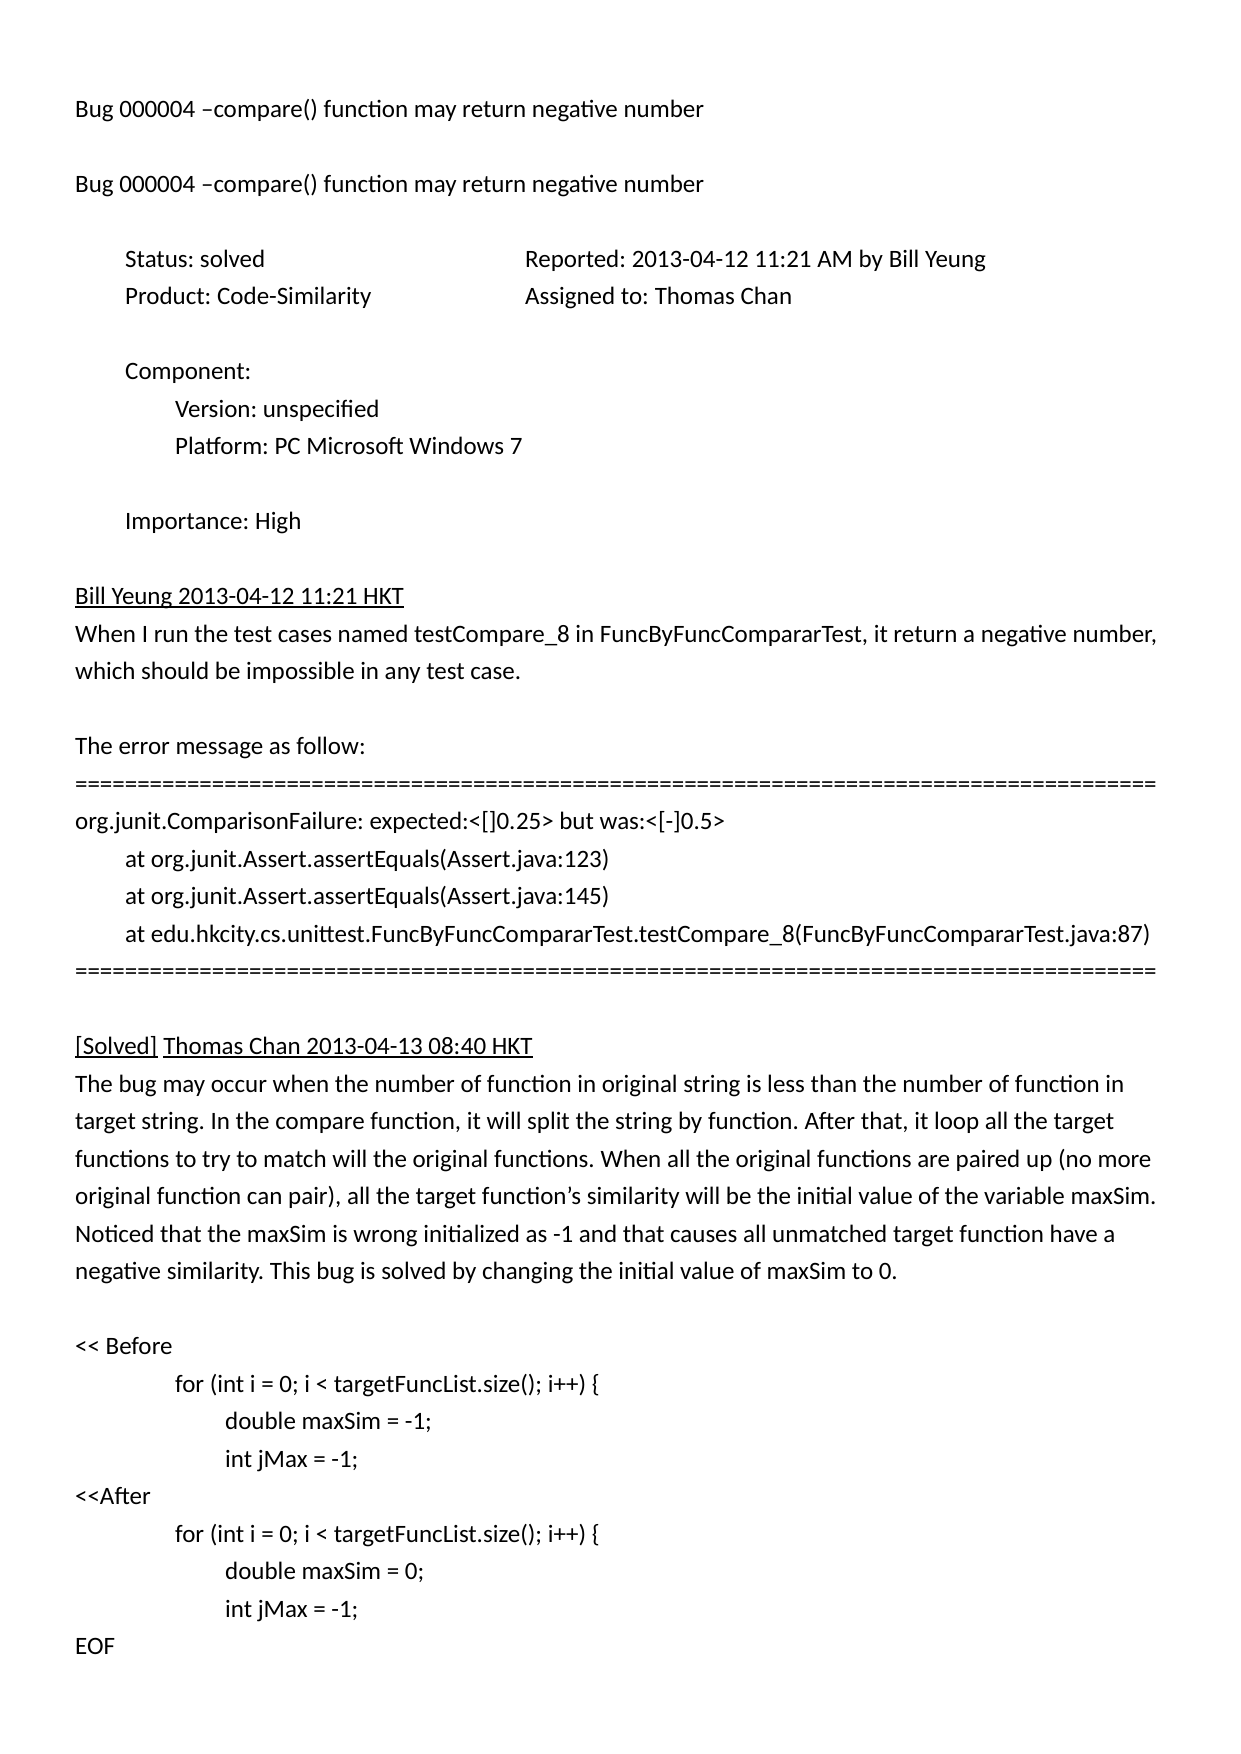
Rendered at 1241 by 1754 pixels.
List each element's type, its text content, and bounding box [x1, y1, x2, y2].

text for (int i = 0; i < targetFuncList.size(); i++) { [75, 1514, 1165, 1552]
text Status: solved Reported: 2013-04-12 11:21 AM by Bill Yeung [75, 239, 1165, 277]
text When I run the test cases named testCompare_8 in FuncByFuncCompararTest, it return a negative number, which should be impossible in any test case. [75, 614, 1165, 689]
text org.junit.ComparisonFailure: expected:<[]0.25> but was:<[-]0.5> [75, 802, 1165, 839]
text << Before [75, 1327, 1165, 1364]
text ======================================================================================= [75, 952, 1165, 989]
text double maxSim = -1; [75, 1402, 1165, 1439]
text Bug 000004 –compare() function may return negative number [75, 89, 1165, 127]
text [Solved] Thomas Chan 2013-04-13 08:40 HKT [75, 1027, 1165, 1064]
text at org.junit.Assert.assertEquals(Assert.java:145) [75, 877, 1165, 914]
text Component: [75, 352, 1165, 389]
text int jMax = -1; [75, 1439, 1165, 1477]
text The bug may occur when the number of function in original string is less than the number of function in target string. In the compare function, it will split the string by function. After that, it loop all the target functions to try to match will the original functions. When all the original functions are paired up (no more original function can pair), all the target function’s similarity will be the initial value of the variable maxSim. Noticed that the maxSim is wrong initialized as -1 and that causes all unmatched target function have a negative similarity. This bug is solved by changing the initial value of maxSim to 0. [75, 1064, 1165, 1289]
text int jMax = -1; [75, 1589, 1165, 1627]
text ======================================================================================= [75, 764, 1165, 802]
text The error message as follow: [75, 727, 1165, 764]
text Platform: PC Microsoft Windows 7 [75, 427, 1165, 464]
text for (int i = 0; i < targetFuncList.size(); i++) { [75, 1364, 1165, 1402]
text Version: unspecified [75, 389, 1165, 427]
text double maxSim = 0; [75, 1552, 1165, 1589]
text at org.junit.Assert.assertEquals(Assert.java:123) [75, 839, 1165, 877]
text Product: Code-Similarity Assigned to: Thomas Chan [75, 277, 1165, 352]
text Importance: High [75, 502, 1165, 539]
text EOF [75, 1627, 1165, 1664]
text <<After [75, 1477, 1165, 1514]
text Bug 000004 –compare() function may return negative number [75, 164, 1165, 202]
text at edu.hkcity.cs.unittest.FuncByFuncCompararTest.testCompare_8(FuncByFuncCompararTest.java:87) [75, 914, 1165, 952]
text Bill Yeung 2013-04-12 11:21 HKT [75, 577, 1165, 614]
